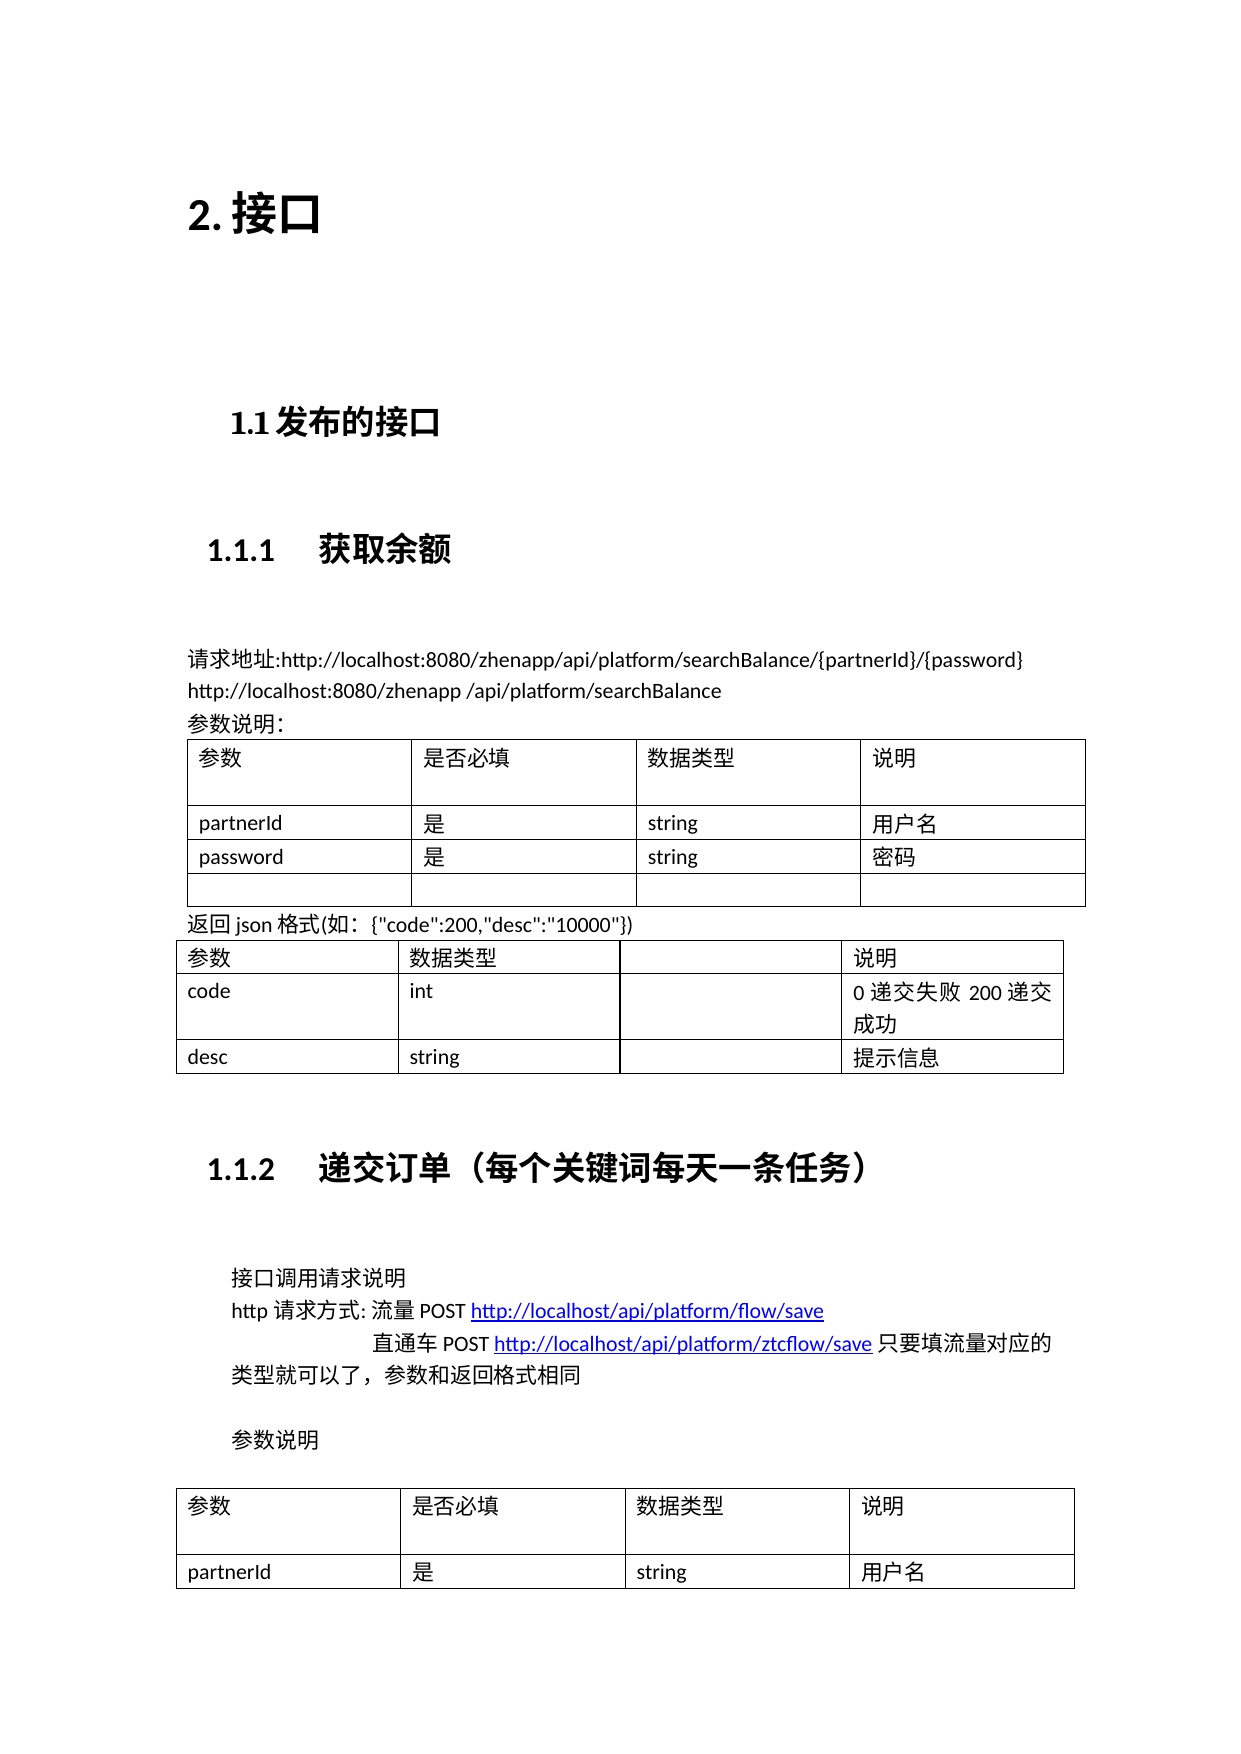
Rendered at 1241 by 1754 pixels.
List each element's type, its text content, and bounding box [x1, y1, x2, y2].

table_cell desc [177, 1040, 398, 1073]
table_cell 是 [401, 1555, 625, 1587]
table_cell [621, 974, 841, 1039]
table_cell [861, 874, 1085, 906]
table_cell 是 [412, 806, 636, 839]
table_cell 0递交失败 200递交成功 [842, 974, 1063, 1039]
text 请求地址:http://localhost:8080/zhenapp/api/platform/searchBalance/{partnerId}/{password} [187, 642, 1053, 674]
table_cell partnerId [188, 806, 411, 839]
subtitle 获取余额 [275, 514, 1053, 579]
table_cell int [399, 974, 619, 1039]
text http://localhost:8080/zhenapp /api/platform/searchBalance [187, 674, 1053, 707]
table_cell 是 [412, 840, 636, 872]
table_cell partnerId [177, 1555, 400, 1587]
table_cell string [637, 840, 860, 872]
text 返回json格式(如：{"code":200,"desc":"10000"}) [187, 907, 1053, 939]
table_header 参数 [188, 740, 411, 805]
table_cell 密码 [861, 840, 1085, 872]
table_cell string [637, 806, 860, 839]
table_header 说明 [850, 1489, 1074, 1554]
table_cell 用户名 [861, 806, 1085, 839]
table_header 是否必填 [401, 1489, 625, 1554]
text 参数说明 [231, 1423, 1053, 1455]
subtitle 接口 [187, 162, 1053, 259]
text 直通车POST http://localhost/api/platform/ztcflow/save 只要填流量对应的类型就可以了，参数和返回格式相同 [231, 1325, 1053, 1390]
text 接口调用请求说明 [231, 1260, 1053, 1293]
table_header [621, 941, 841, 973]
table_cell 用户名 [850, 1555, 1074, 1587]
table_header 数据类型 [637, 740, 860, 805]
text 参数说明： [187, 707, 1053, 739]
subtitle 发布的接口 [231, 387, 1053, 452]
subtitle 递交订单（每个关键词每天一条任务） [275, 1133, 1053, 1198]
text http 请求方式: 流量POST http://localhost/api/platform/flow/save [231, 1293, 1053, 1325]
table_cell 提示信息 [842, 1040, 1063, 1073]
table_cell [188, 874, 411, 906]
table_cell password [188, 840, 411, 872]
table_cell string [626, 1555, 849, 1587]
table_cell [412, 874, 636, 906]
table_cell code [177, 974, 398, 1039]
table_header 参数 [177, 941, 398, 973]
table_header 数据类型 [626, 1489, 849, 1554]
table_cell [621, 1040, 841, 1073]
table_header 参数 [177, 1489, 400, 1554]
table_cell [637, 874, 860, 906]
table_header 数据类型 [399, 941, 619, 973]
table_header 是否必填 [412, 740, 636, 805]
table_header 说明 [861, 740, 1085, 805]
table_cell string [399, 1040, 619, 1073]
table_header 说明 [842, 941, 1063, 973]
